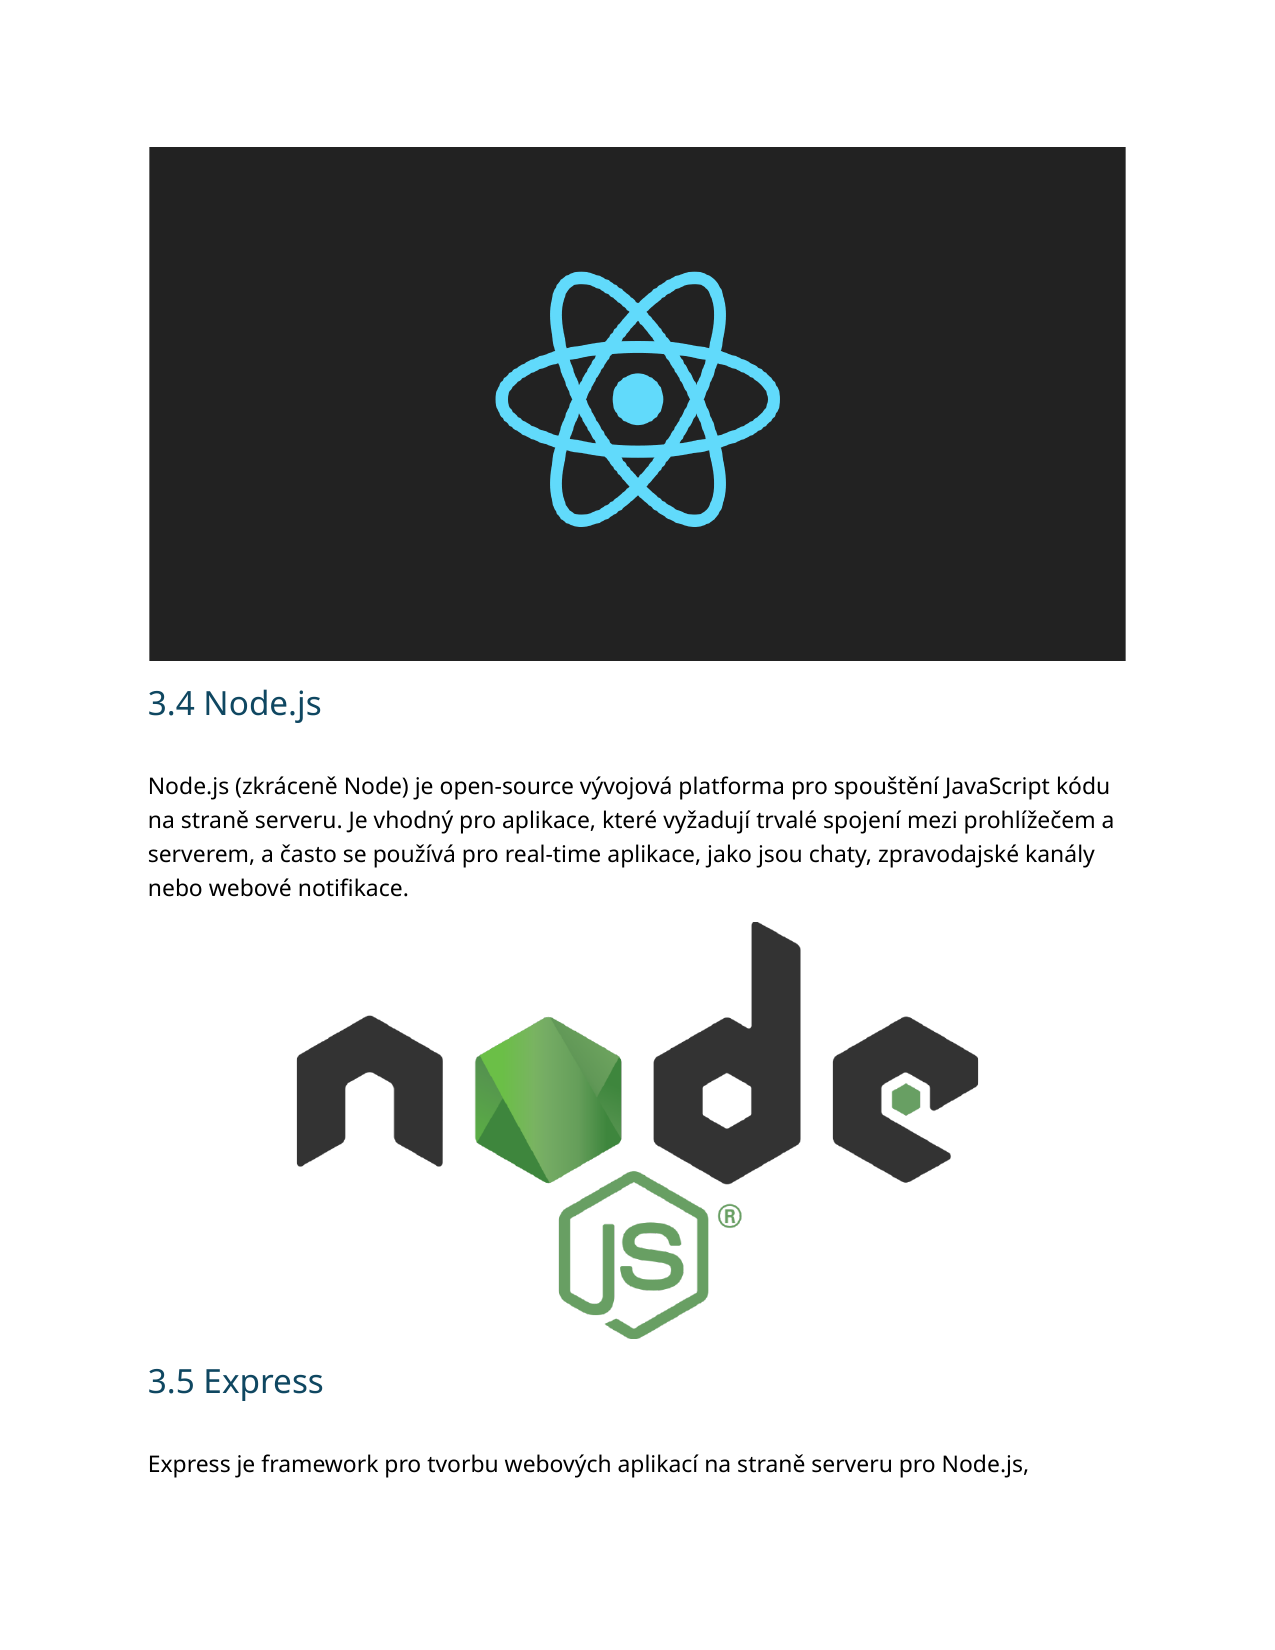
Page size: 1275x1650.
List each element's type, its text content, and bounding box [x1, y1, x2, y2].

text Node.js (zkráceně Node) je open-source vývojová platforma pro spouštění JavaScript kódu na straně serveru. Je vhodný pro aplikace, které vyžadují trvalé spojení mezi prohlížečem a serverem, a často se používá pro real-time aplikace, jako jsou chaty, zpravodajské kanály nebo webové notifikace. [148, 737, 1127, 903]
subtitle 3.4 Node.js [148, 679, 1127, 725]
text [148, 1415, 1127, 1480]
subtitle 3.5 Express [148, 1357, 1127, 1403]
picture [296, 922, 979, 1339]
picture [149, 147, 1126, 661]
